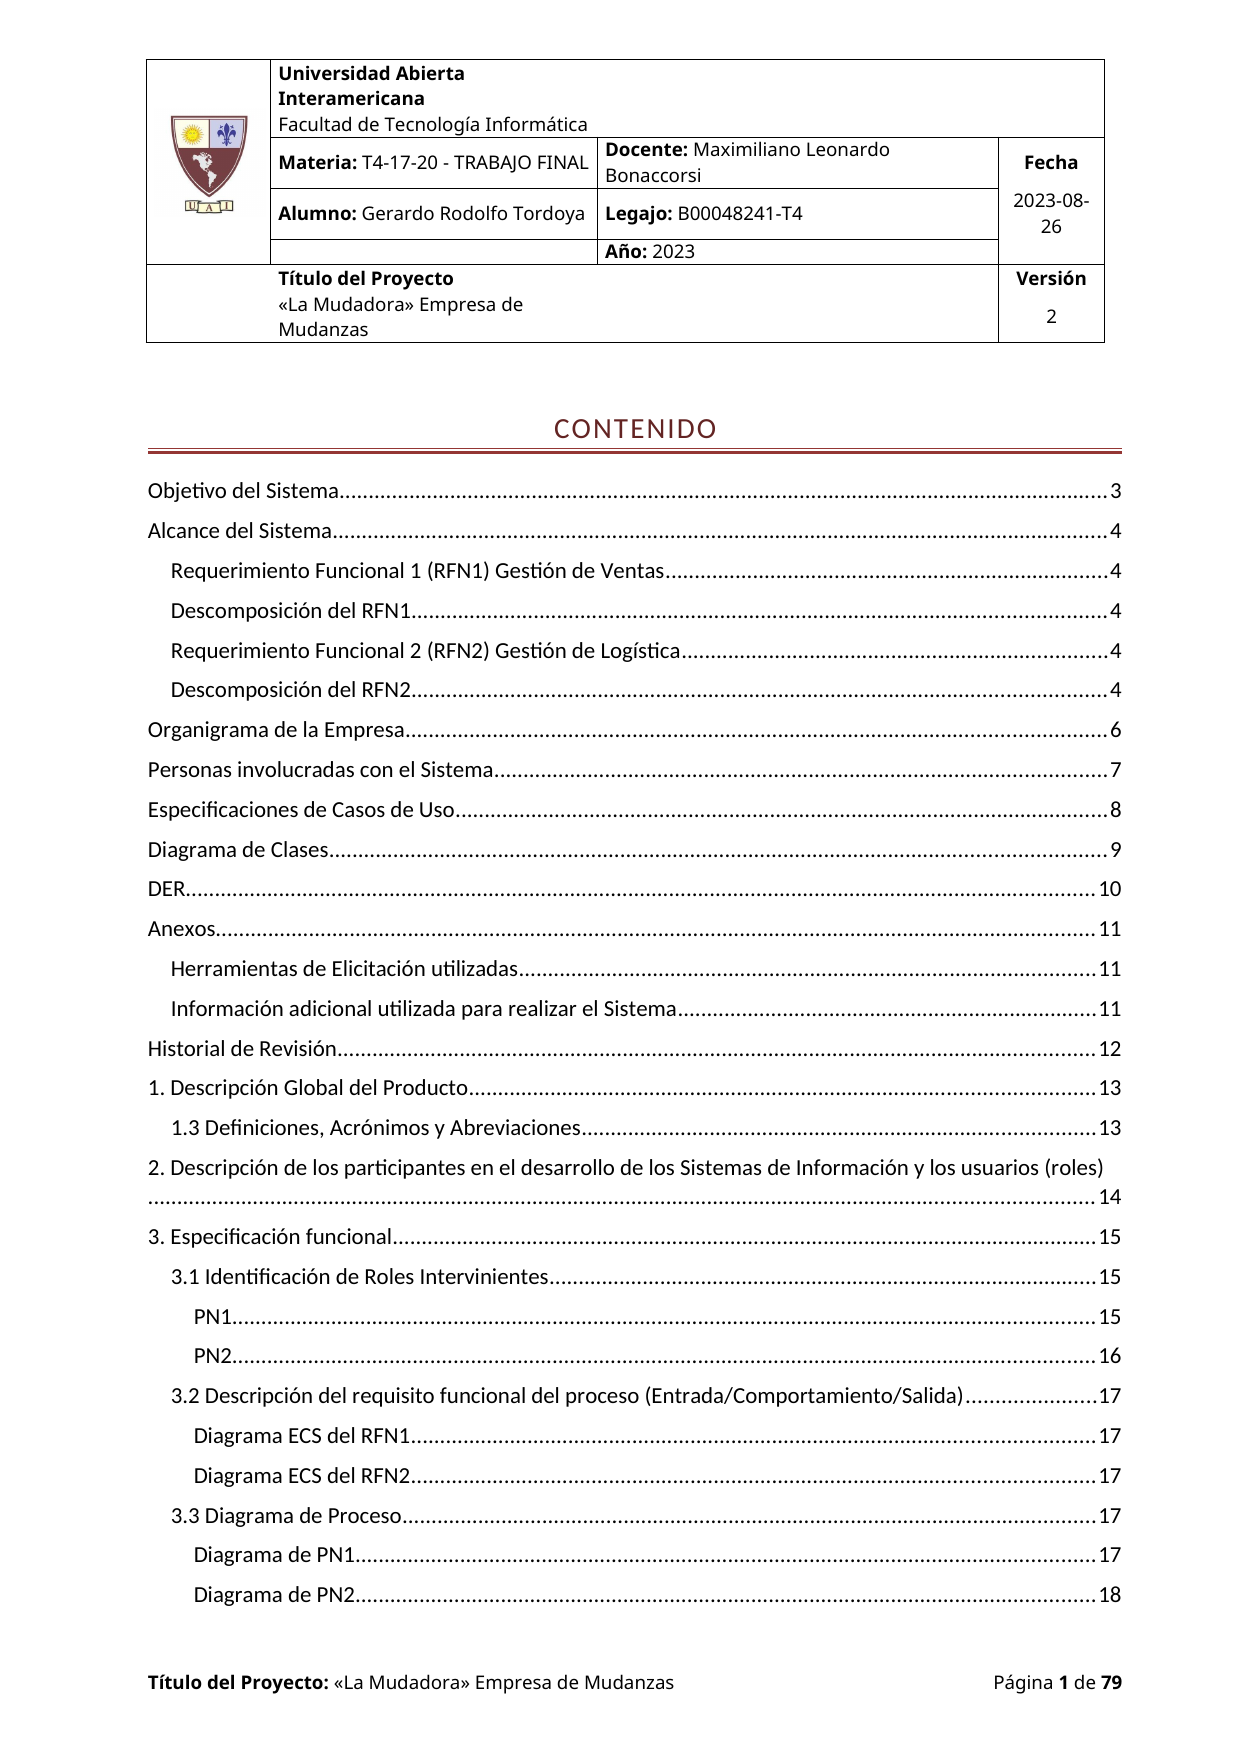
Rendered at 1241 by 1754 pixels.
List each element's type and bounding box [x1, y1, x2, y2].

picture [153, 108, 266, 217]
